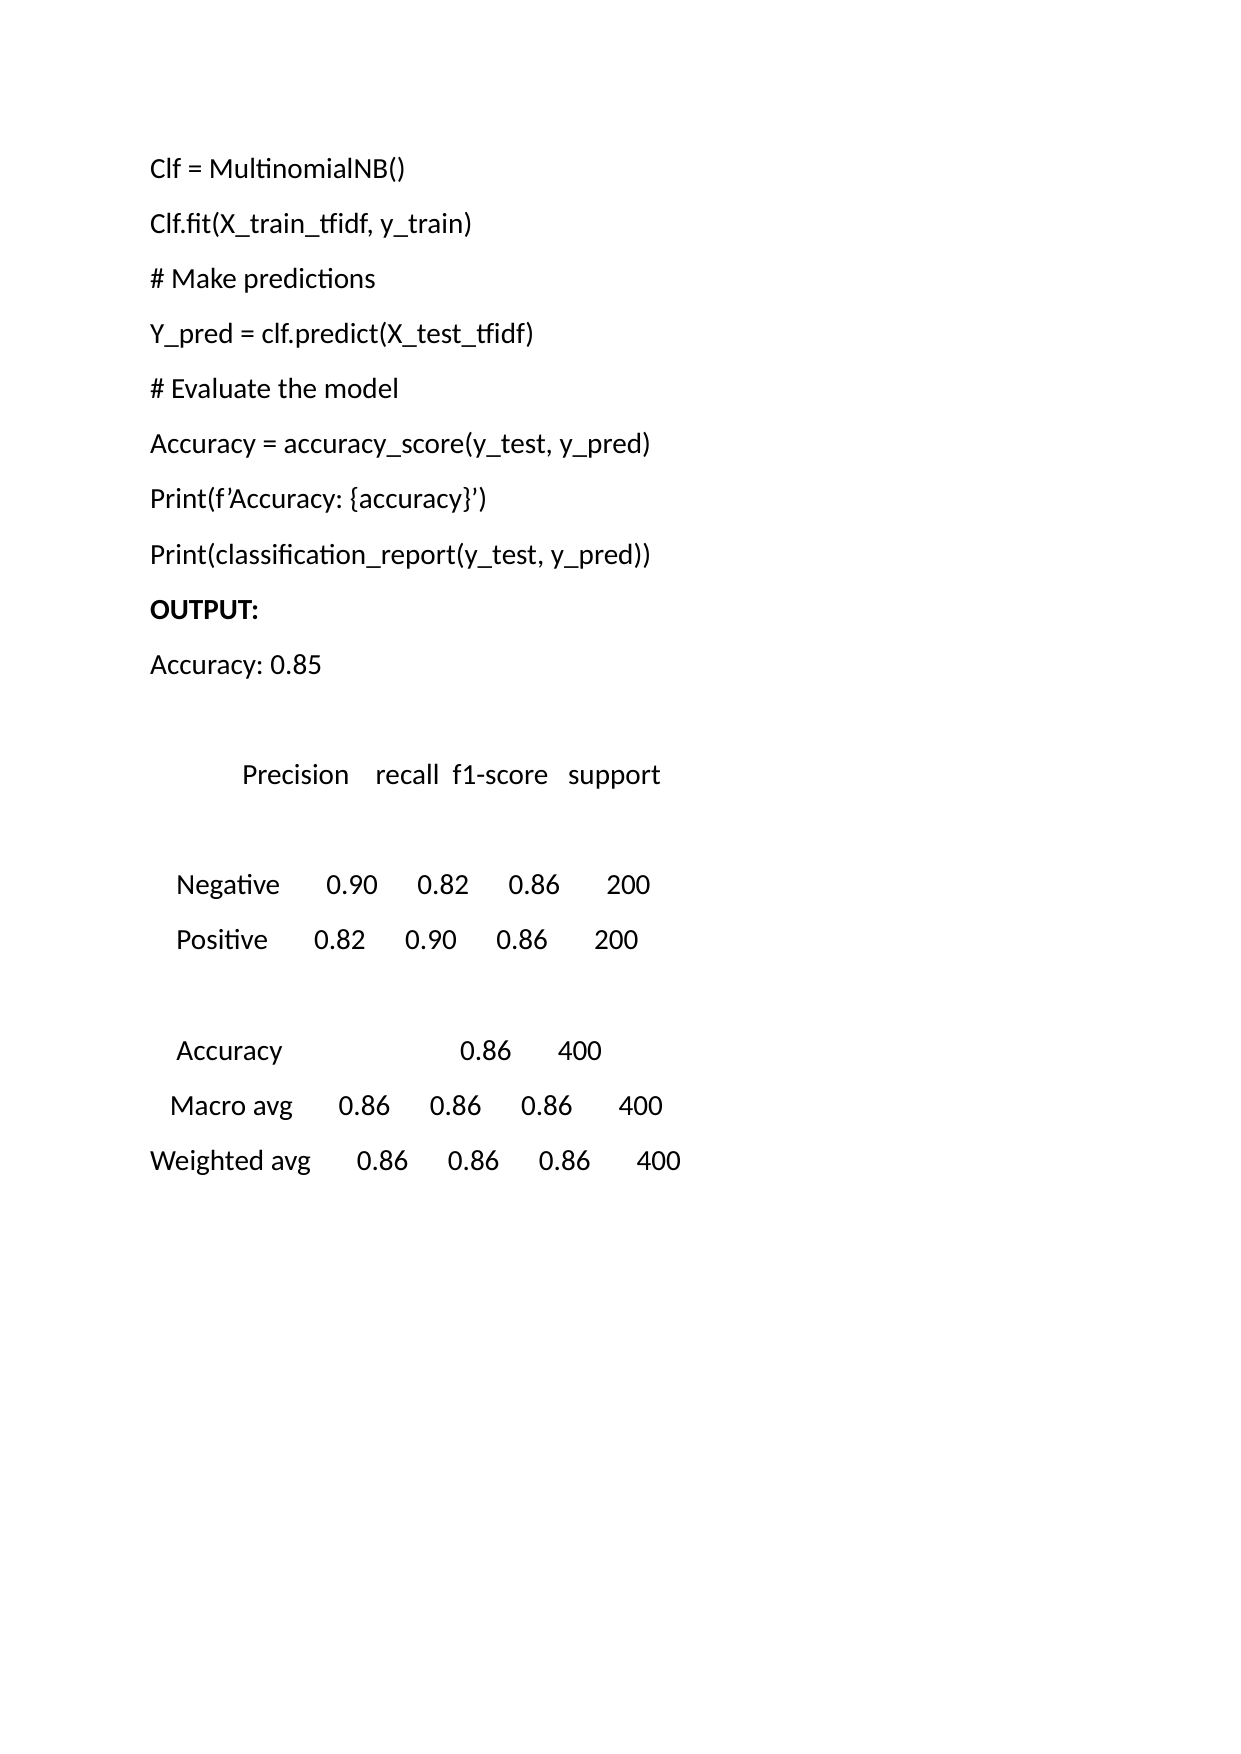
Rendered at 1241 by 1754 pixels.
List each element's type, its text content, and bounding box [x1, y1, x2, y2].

text Print(classification_report(y_test, y_pred)) [150, 536, 1090, 571]
text OUTPUT: [150, 591, 1090, 626]
text Weighted avg 0.86 0.86 0.86 400 [150, 1142, 1090, 1177]
text Clf.fit(X_train_tfidf, y_train) [150, 205, 1090, 241]
text Macro avg 0.86 0.86 0.86 400 [150, 1087, 1090, 1122]
text Accuracy 0.86 400 [150, 1032, 1090, 1067]
text Precision recall f1-score support [150, 756, 1090, 792]
text Y_pred = clf.predict(X_test_tfidf) [150, 315, 1090, 351]
text Positive 0.82 0.90 0.86 200 [150, 921, 1090, 957]
text # Make predictions [150, 260, 1090, 296]
text Negative 0.90 0.82 0.86 200 [150, 866, 1090, 902]
text Accuracy: 0.85 [150, 646, 1090, 682]
text Accuracy = accuracy_score(y_test, y_pred) [150, 426, 1090, 461]
text # Evaluate the model [150, 370, 1090, 406]
text Print(f’Accuracy: {accuracy}’) [150, 481, 1090, 516]
text Clf = MultinomialNB() [150, 150, 1090, 186]
